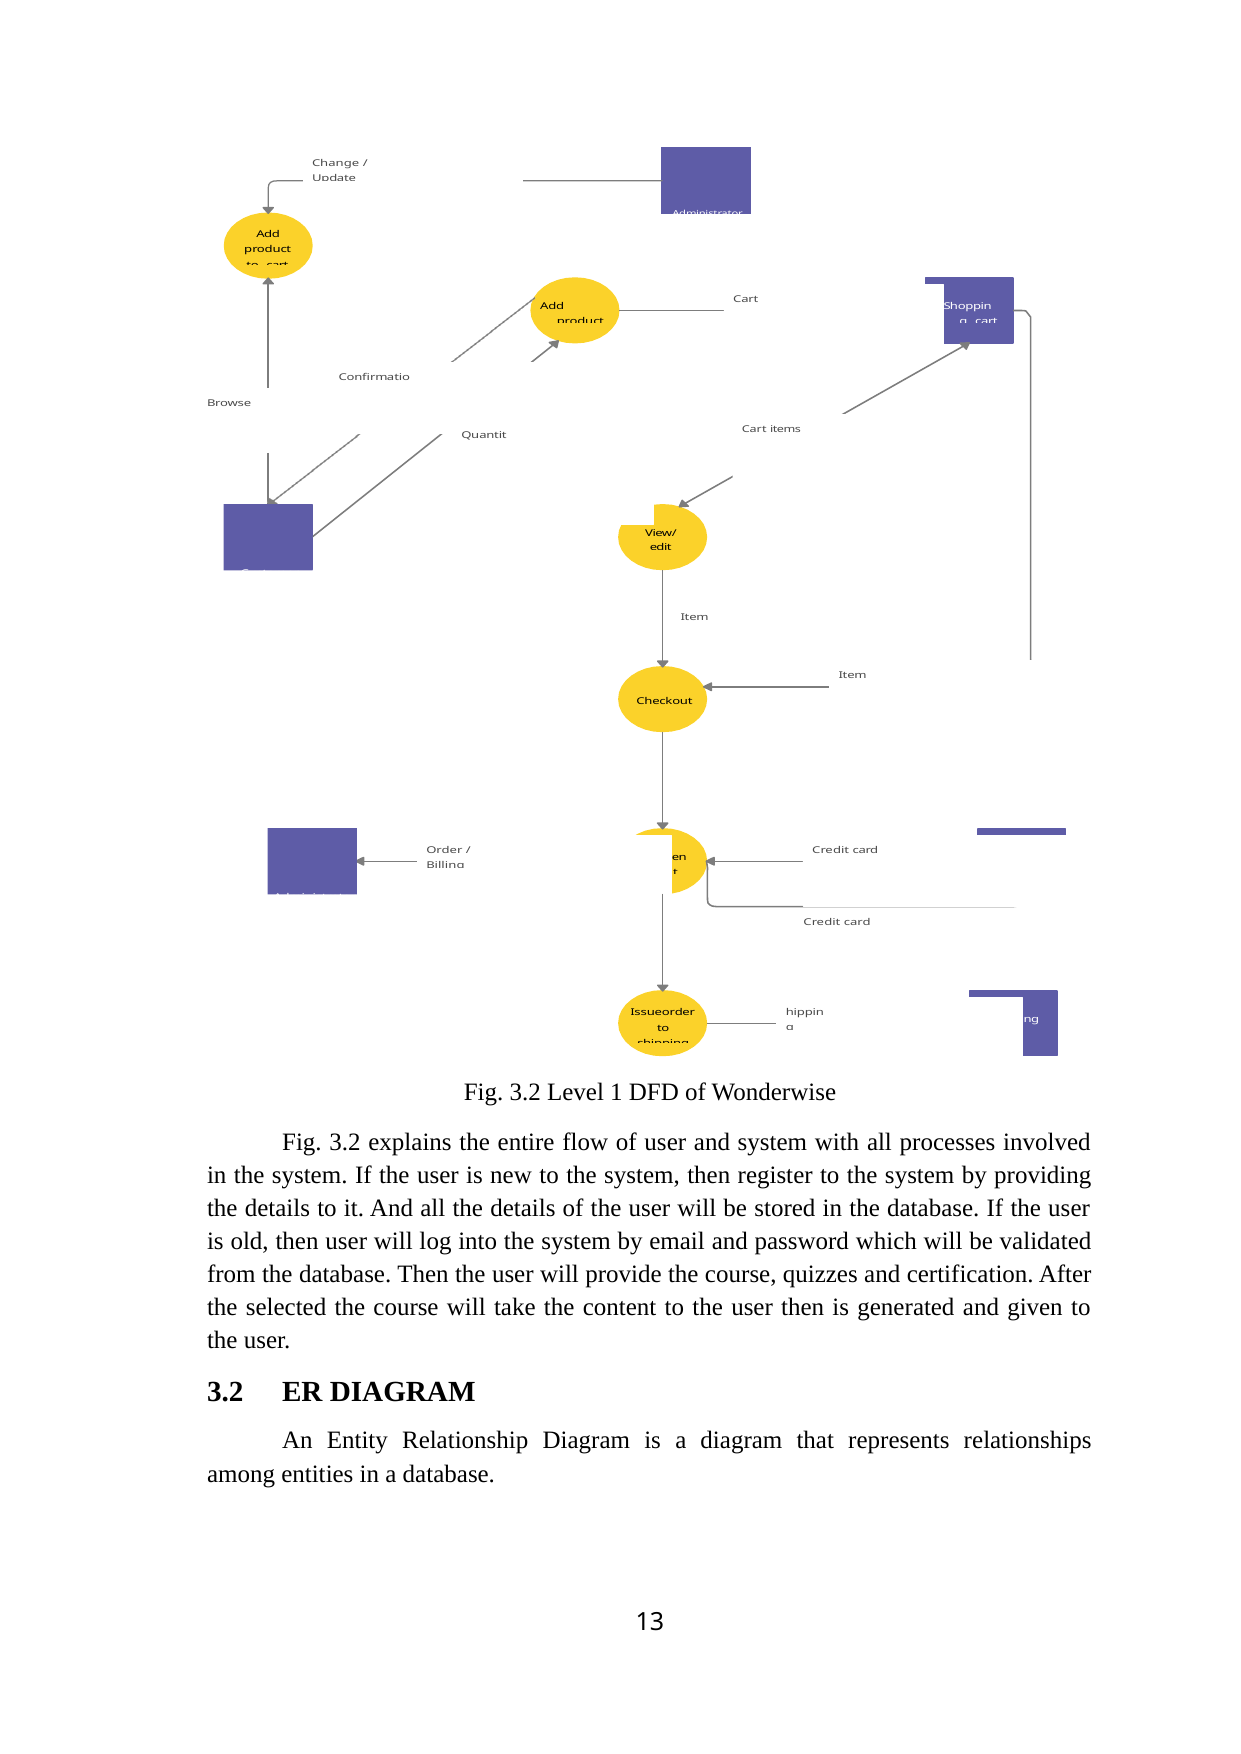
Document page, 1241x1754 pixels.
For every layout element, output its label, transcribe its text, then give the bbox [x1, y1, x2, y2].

picture [266, 296, 536, 506]
subtitle ER Diagram [207, 1374, 1092, 1408]
text An Entity Relationship Diagram is a diagram that represents relationships among entities in a database. [207, 1426, 1092, 1487]
text Fig. 3.2 explains the entire flow of user and system with all processes involved in the system. If the user is new to the system, then register to the system by providing the details to it. And all the details of the user will be stored in the database. If the user is old, then user will log into the system by email and password which will be validated from the database. Then the user will provide the course, quizzes and certification. After the selected the course will take the content to the user then is generated and given to the user. [207, 1127, 1092, 1354]
text Fig. 3.2 Level 1 DFD of Wonderwise [207, 148, 1092, 1106]
